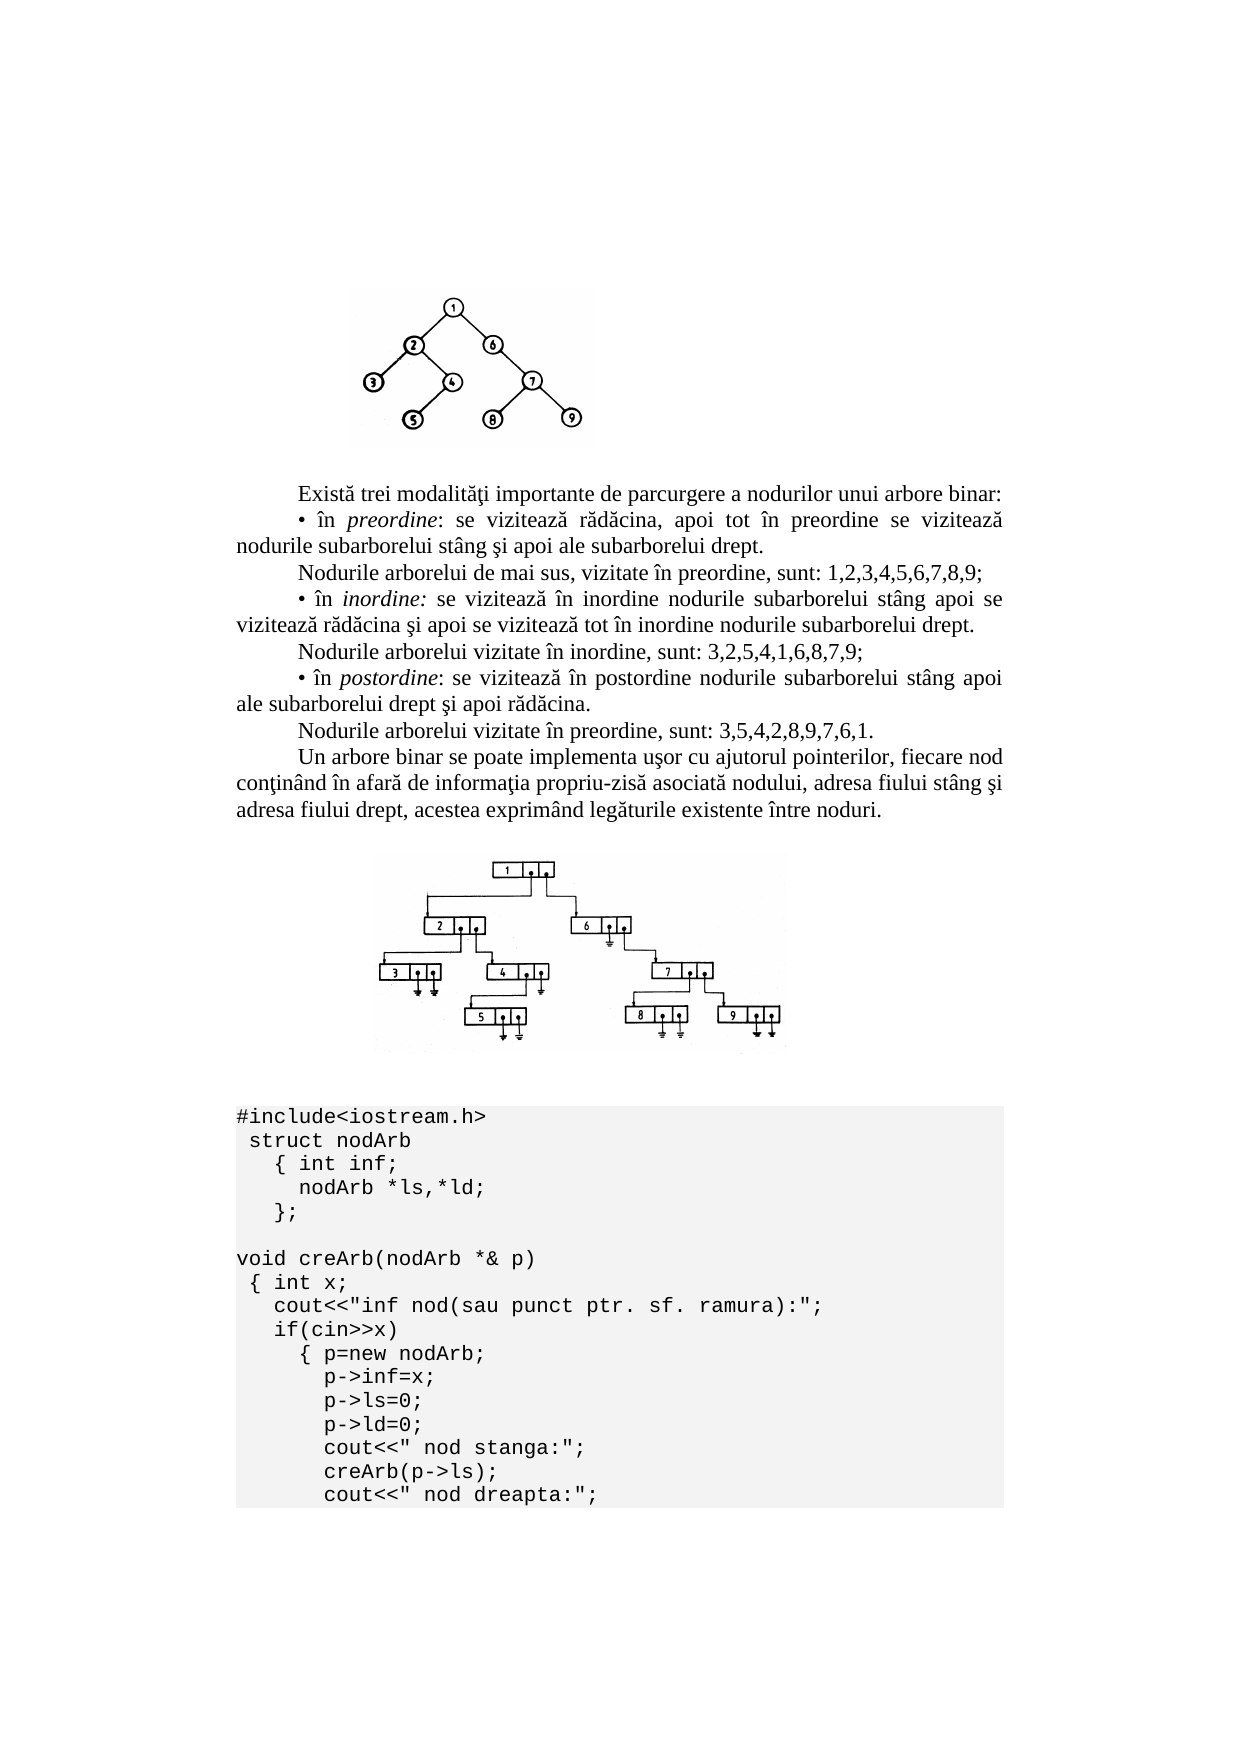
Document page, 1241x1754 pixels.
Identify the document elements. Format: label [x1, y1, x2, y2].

picture [346, 288, 593, 449]
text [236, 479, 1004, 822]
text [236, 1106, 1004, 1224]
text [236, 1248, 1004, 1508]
picture [373, 853, 787, 1054]
